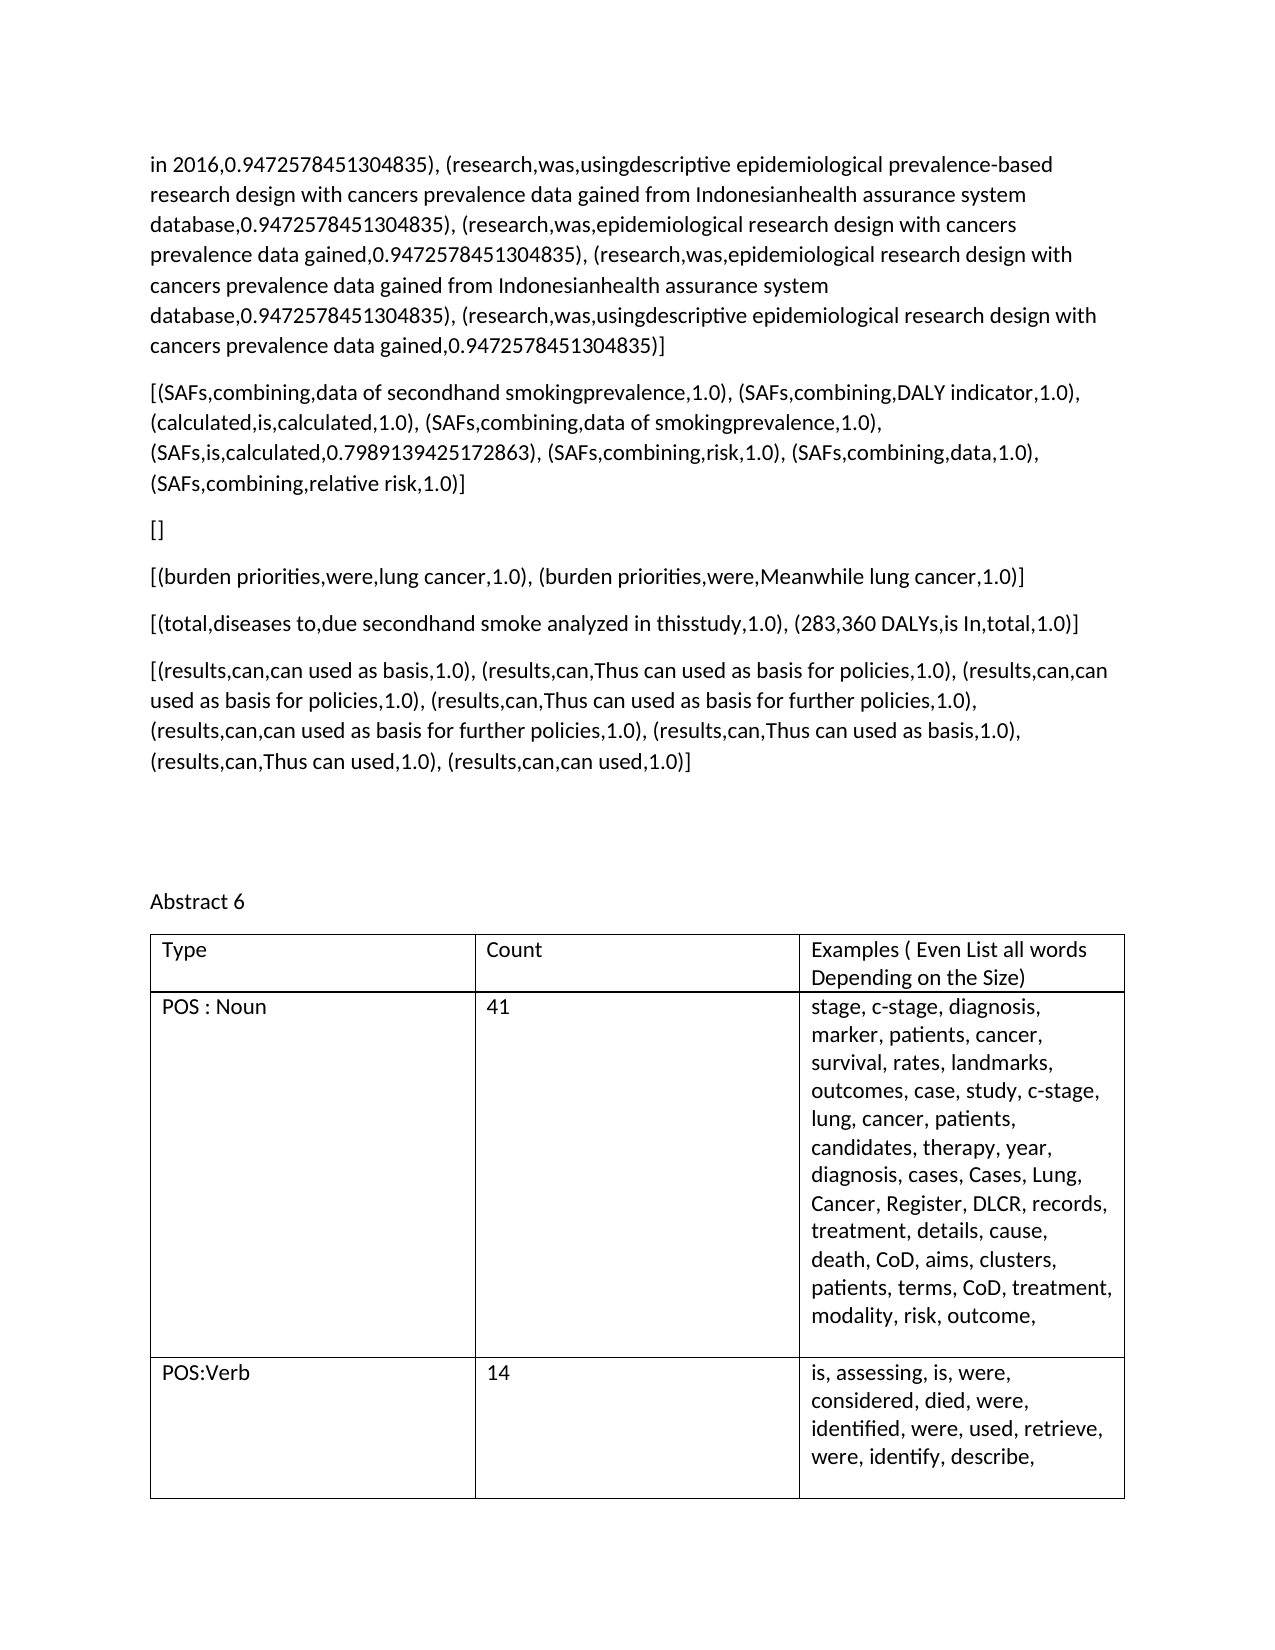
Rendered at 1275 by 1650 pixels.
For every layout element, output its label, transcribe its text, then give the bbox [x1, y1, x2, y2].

table_header Type [151, 935, 475, 991]
text [(total,diseases to,due secondhand smoke analyzed in thisstudy,1.0), (283,360 DALYs,is In,total,1.0)] [150, 609, 1125, 637]
table_cell 14 [476, 1358, 799, 1498]
table_header Count [476, 935, 799, 991]
table_cell 41 [476, 993, 799, 1357]
text [] [150, 516, 1125, 544]
text [(burden priorities,were,lung cancer,1.0), (burden priorities,were,Meanwhile lung cancer,1.0)] [150, 562, 1125, 591]
text Abstract 6 [150, 887, 1125, 916]
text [150, 150, 1125, 359]
text [(SAFs,combining,data of secondhand smokingprevalence,1.0), (SAFs,combining,DALY indicator,1.0), (calculated,is,calculated,1.0), (SAFs,combining,data of smokingprevalence,1.0), (SAFs,is,calculated,0.7989139425172863), (SAFs,combining,risk,1.0), (SAFs,combining,data,1.0), (SAFs,combining,relative risk,1.0)] [150, 378, 1125, 497]
table_cell POS:Verb [151, 1358, 475, 1498]
table_cell POS : Noun [151, 993, 475, 1357]
table_cell is, assessing, is, were, considered, died, were, identified, were, used, retrieve, were, identify, describe, [800, 1358, 1124, 1498]
text [(results,can,can used as basis,1.0), (results,can,Thus can used as basis for policies,1.0), (results,can,can used as basis for policies,1.0), (results,can,Thus can used as basis for further policies,1.0), (results,can,can used as basis for further policies,1.0), (results,can,Thus can used as basis,1.0), (results,can,Thus can used,1.0), (results,can,can used,1.0)] [150, 656, 1125, 775]
table_header Examples ( Even List all words Depending on the Size) [800, 935, 1124, 991]
table_cell stage, c-stage, diagnosis, marker, patients, cancer, survival, rates, landmarks, outcomes, case, study, c-stage, lung, cancer, patients, candidates, therapy, year, diagnosis, cases, Cases, Lung, Cancer, Register, DLCR, records, treatment, details, cause, death, CoD, aims, clusters, patients, terms, CoD, treatment, modality, risk, outcome, [800, 993, 1124, 1357]
